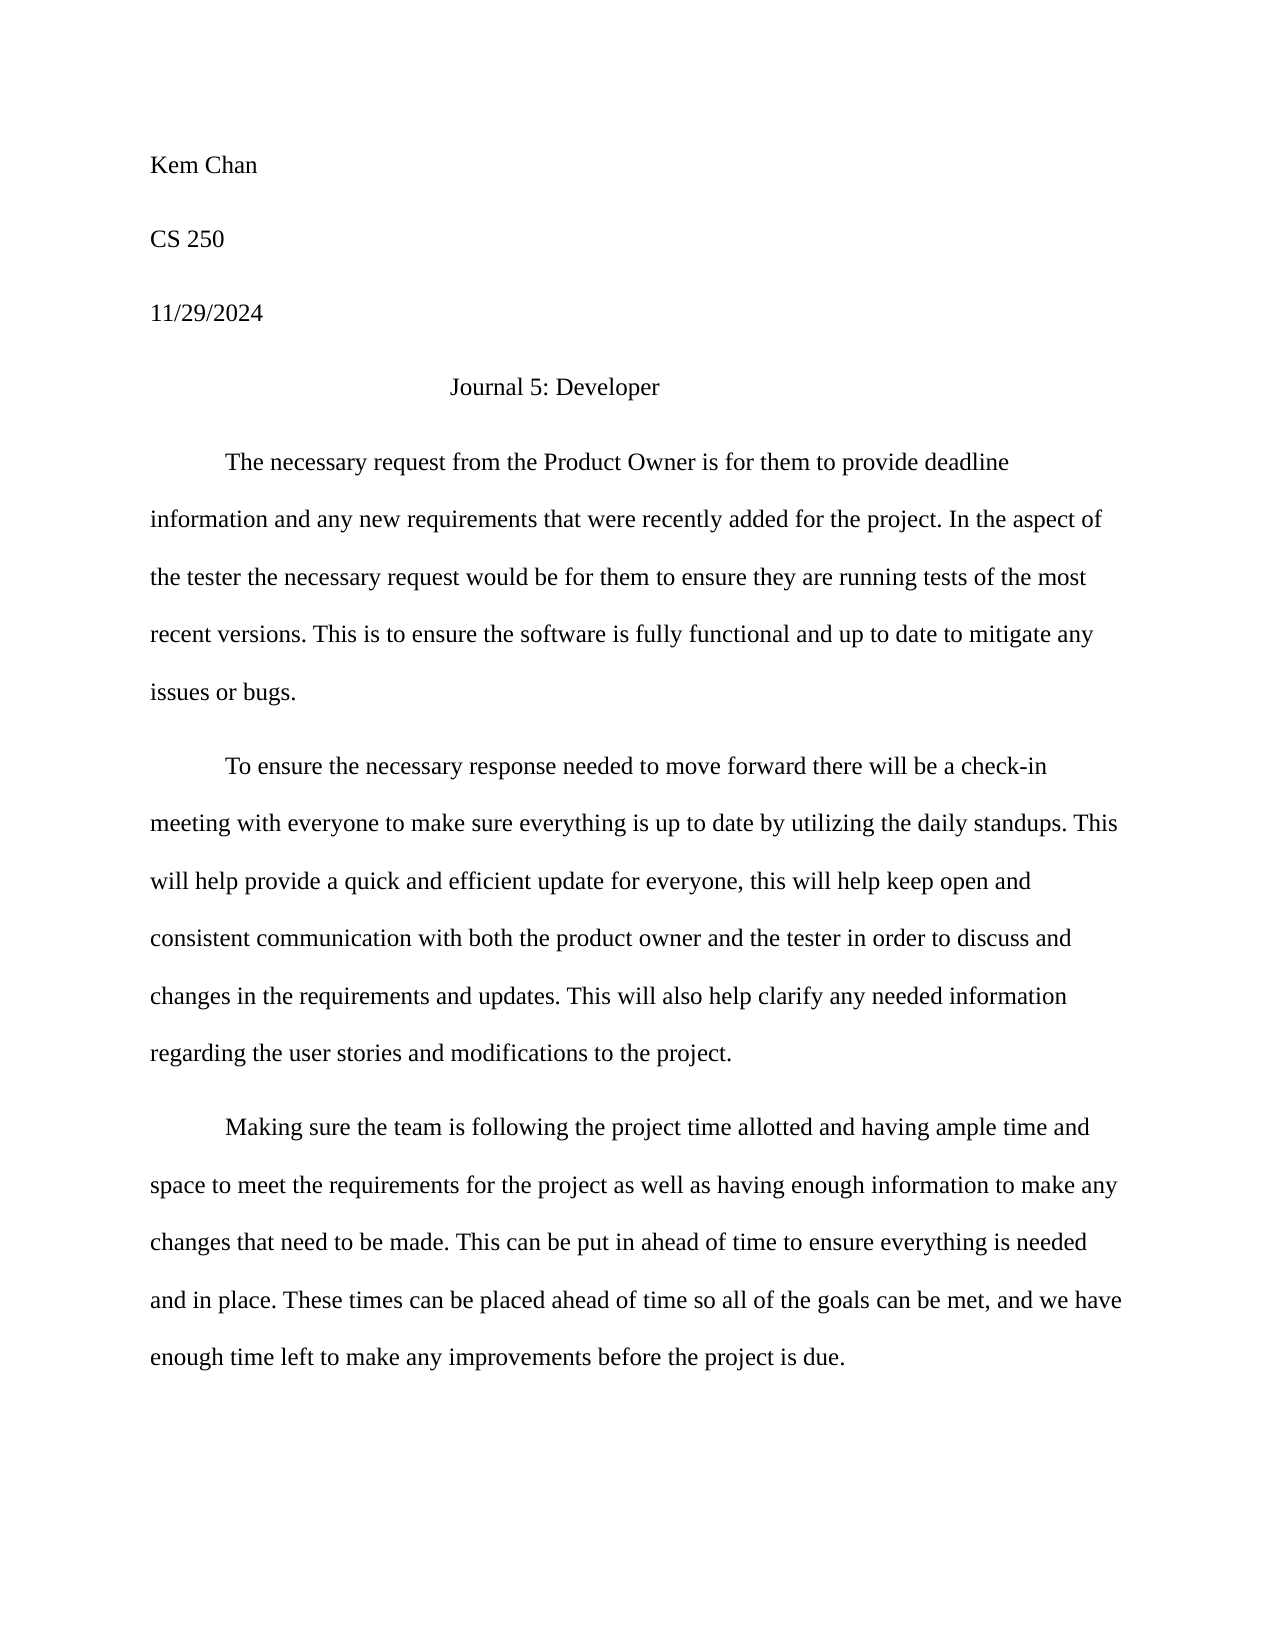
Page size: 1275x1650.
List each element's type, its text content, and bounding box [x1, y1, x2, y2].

text Making sure the team is following the project time allotted and having ample time and space to meet the requirements for the project as well as having enough information to make any changes that need to be made. This can be put in ahead of time to ensure everything is needed and in place. These times can be placed ahead of time so all of the goals can be met, and we have enough time left to make any improvements before the project is due. [150, 1112, 1125, 1371]
text To ensure the necessary response needed to move forward there will be a check-in meeting with everyone to make sure everything is up to date by utilizing the daily standups. This will help provide a quick and efficient update for everyone, this will help keep open and consistent communication with both the product owner and the tester in order to discuss and changes in the requirements and updates. This will also help clarify any needed information regarding the user stories and modifications to the project. [150, 751, 1125, 1067]
text 11/29/2024 [150, 298, 1125, 327]
text Kem Chan [150, 150, 1125, 179]
text The necessary request from the Product Owner is for them to provide deadline information and any new requirements that were recently added for the project. In the aspect of the tester the necessary request would be for them to ensure they are running tests of the most recent versions. This is to ensure the software is fully functional and up to date to mitigate any issues or bugs. [150, 447, 1125, 705]
text Journal 5: Developer [150, 372, 1125, 401]
text CS 250 [150, 224, 1125, 253]
